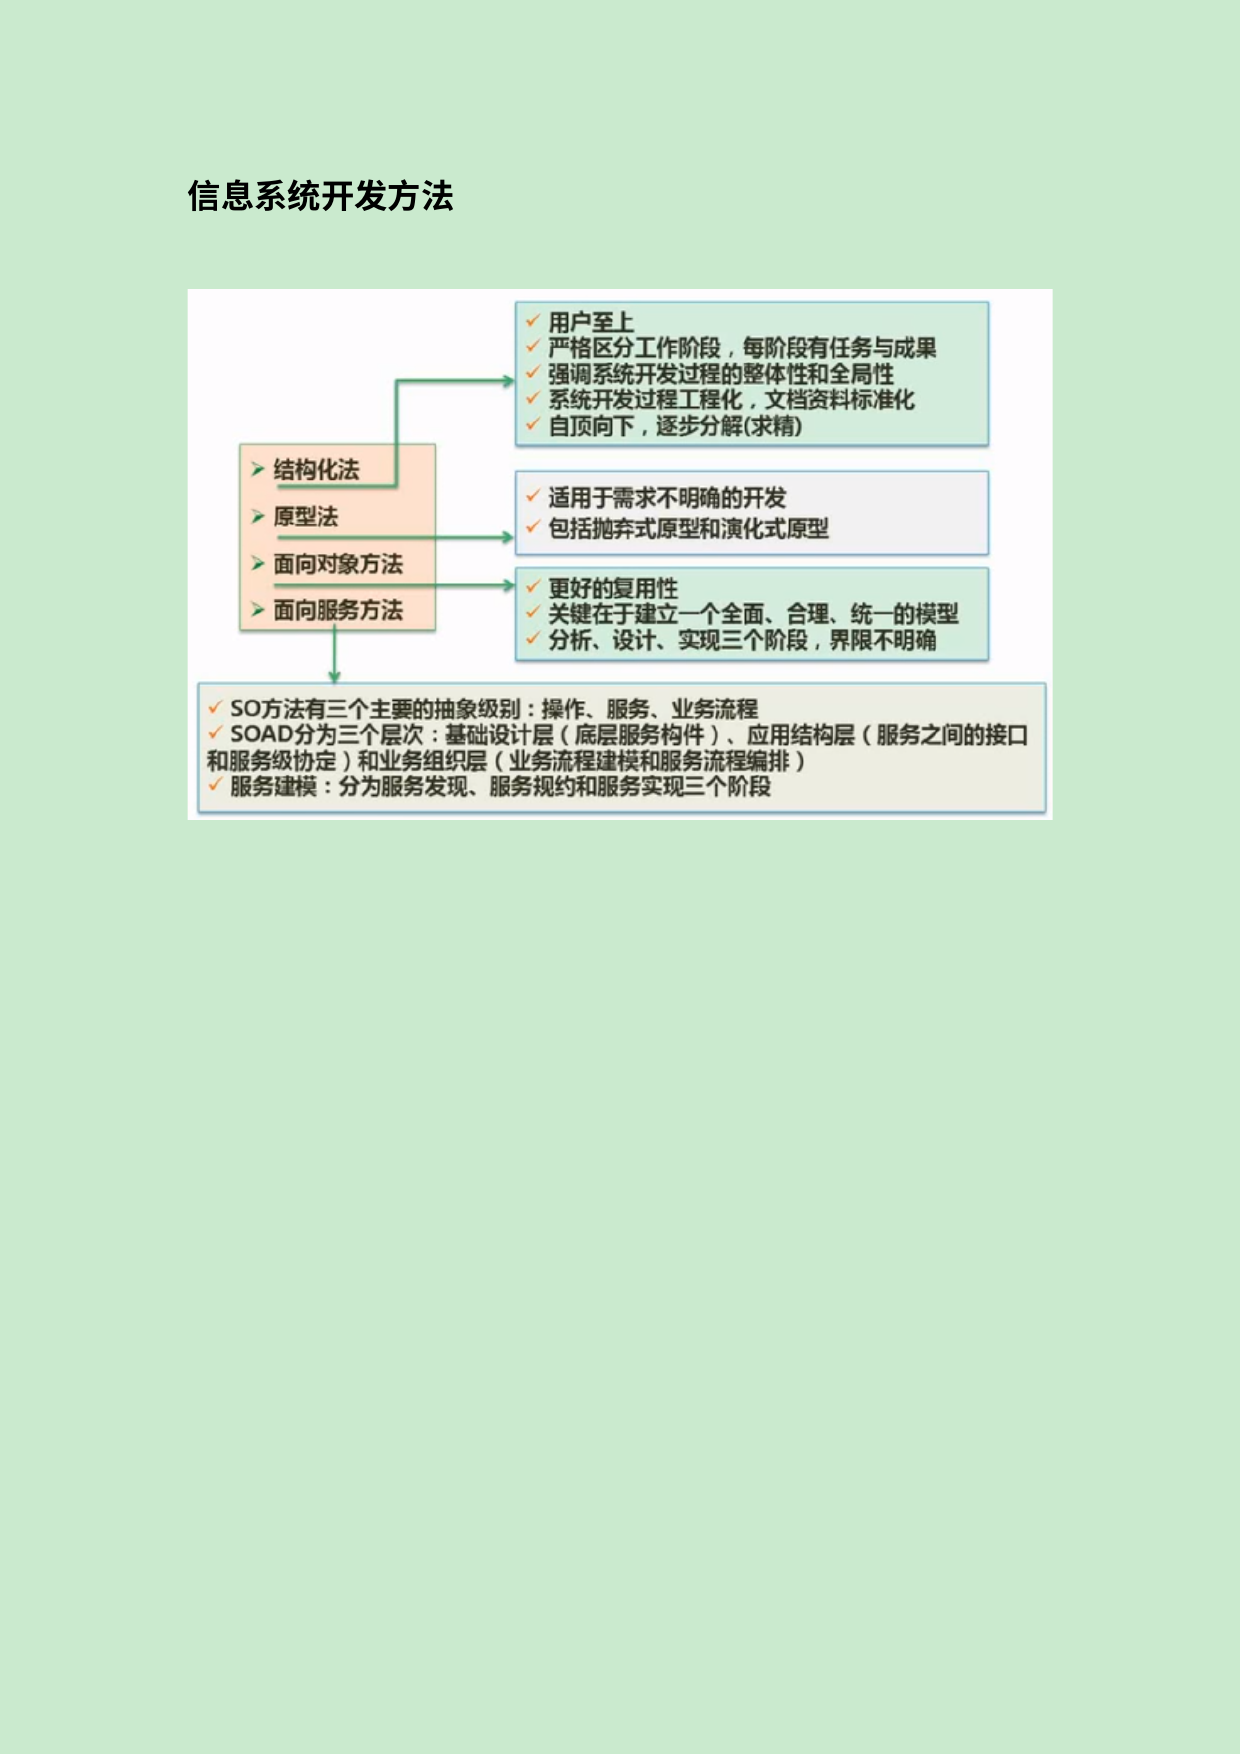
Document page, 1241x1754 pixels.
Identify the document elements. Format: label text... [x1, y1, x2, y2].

picture [187, 289, 1053, 820]
subtitle 信息系统开发方法 [187, 162, 1053, 227]
